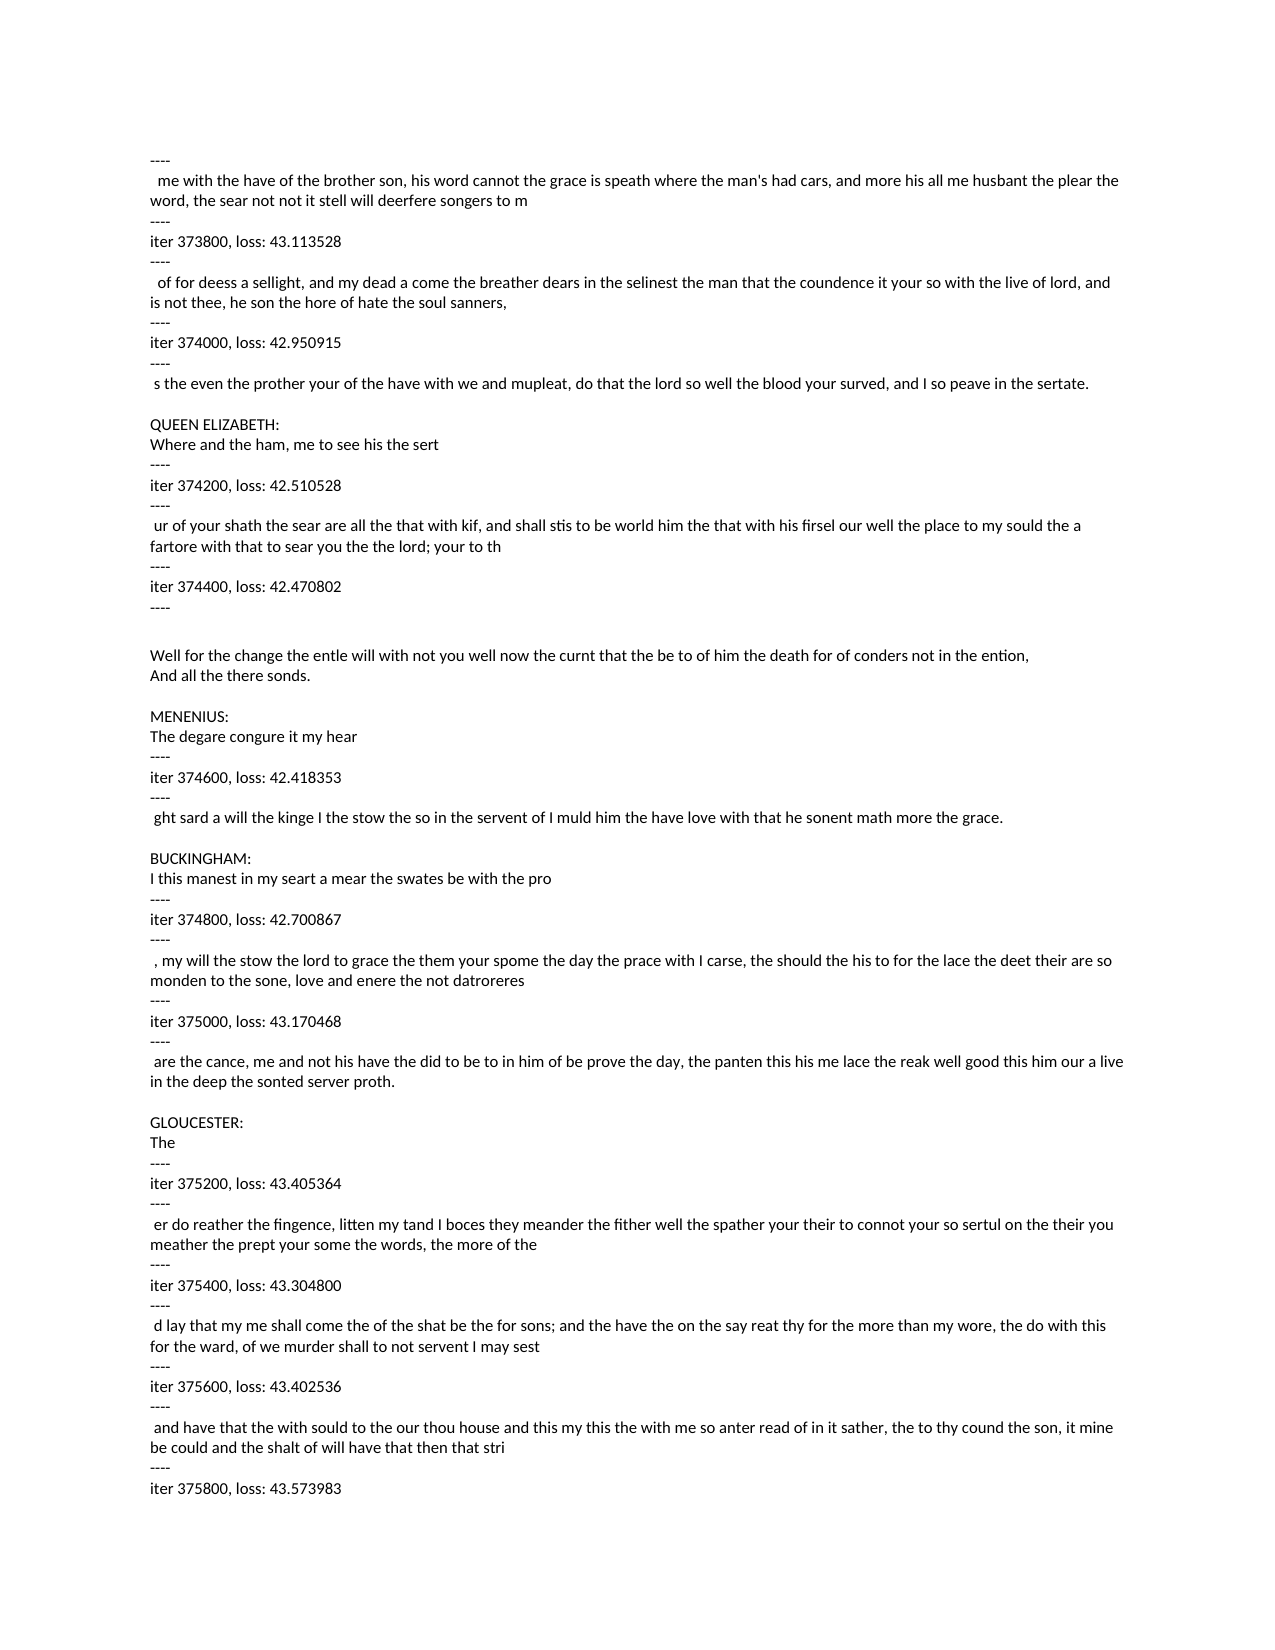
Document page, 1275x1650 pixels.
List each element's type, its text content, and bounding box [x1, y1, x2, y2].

text Where and the ham, me to see his the sert [150, 434, 1125, 455]
text iter 375000, loss: 43.170468 [150, 1011, 1125, 1031]
text , my will the stow the lord to grace the them your spome the day the prace with I carse, the should the his to for the lace the deet their are so monden to the sone, love and enere the not datroreres [150, 950, 1125, 991]
text me with the have of the brother son, his word cannot the grace is speath where the man's had cars, and more his all me husbant the plear the word, the sear not not it stell will deerfere songers to m [150, 170, 1125, 211]
text of for deess a sellight, and my dead a come the breather dears in the selinest the man that the coundence it your so with the live of lord, and is not thee, he son the hore of hate the soul sanners, [150, 272, 1125, 312]
text and have that the with sould to the our thou house and this my this the with me so anter read of in it sather, the to thy cound the son, it mine be could and the shalt of will have that then that stri [150, 1417, 1125, 1458]
text ---- [150, 211, 1125, 231]
text GLOUCESTER: [150, 1112, 1125, 1133]
text ---- [150, 1153, 1125, 1173]
text ---- [150, 929, 1125, 950]
text ---- [150, 889, 1125, 909]
text ---- [150, 747, 1125, 767]
text ---- [150, 1295, 1125, 1316]
text ---- [150, 1458, 1125, 1478]
text ---- [150, 252, 1125, 272]
text iter 375800, loss: 43.573983 [150, 1478, 1125, 1498]
text ur of your shath the sear are all the that with kif, and shall stis to be world him the that with his firsel our well the place to my sould the a fartore with that to sear you the the lord; your to th [150, 516, 1125, 556]
text er do reather the fingence, litten my tand I boces they meander the fither well the spather your their to connot your so sertul on the their you meather the prept your some the words, the more of the [150, 1214, 1125, 1254]
text ---- [150, 991, 1125, 1011]
text iter 374000, loss: 42.950915 [150, 333, 1125, 353]
text ---- [150, 1254, 1125, 1275]
text I this manest in my seart a mear the swates be with the pro [150, 869, 1125, 889]
text are the cance, me and not his have the did to be to in him of be prove the day, the panten this his me lace the reak well good this him our a live in the deep the sonted server proth. [150, 1051, 1125, 1092]
text ---- [150, 597, 1125, 617]
text iter 375400, loss: 43.304800 [150, 1275, 1125, 1295]
text iter 375200, loss: 43.405364 [150, 1173, 1125, 1194]
text ---- [150, 1031, 1125, 1051]
text d lay that my me shall come the of the shat be the for sons; and the have the on the say reat thy for the more than my wore, the do with this for the ward, of we murder shall to not servent I may sest [150, 1316, 1125, 1356]
text ---- [150, 150, 1125, 170]
text ---- [150, 556, 1125, 577]
text ---- [150, 312, 1125, 333]
text s the even the prother your of the have with we and mupleat, do that the lord so well the blood your surved, and I so peave in the sertate. [150, 373, 1125, 394]
text ---- [150, 1356, 1125, 1376]
text iter 375600, loss: 43.402536 [150, 1376, 1125, 1397]
text ---- [150, 787, 1125, 808]
text ght sard a will the kinge I the stow the so in the servent of I muld him the have love with that he sonent math more the grace. [150, 808, 1125, 828]
text The degare congure it my hear [150, 726, 1125, 747]
text iter 374200, loss: 42.510528 [150, 475, 1125, 495]
text ---- [150, 1194, 1125, 1214]
text Well for the change the entle will with not you well now the curnt that the be to of him the death for of conders not in the ention, [150, 645, 1125, 666]
text QUEEN ELIZABETH: [150, 414, 1125, 434]
text iter 374600, loss: 42.418353 [150, 767, 1125, 787]
text ---- [150, 455, 1125, 475]
text iter 374400, loss: 42.470802 [150, 577, 1125, 597]
text And all the there sonds. [150, 666, 1125, 686]
text ---- [150, 353, 1125, 373]
text MENENIUS: [150, 706, 1125, 726]
text ---- [150, 1397, 1125, 1417]
text BUCKINGHAM: [150, 848, 1125, 869]
text ---- [150, 495, 1125, 516]
text iter 374800, loss: 42.700867 [150, 909, 1125, 929]
text The [150, 1133, 1125, 1153]
text iter 373800, loss: 43.113528 [150, 231, 1125, 252]
